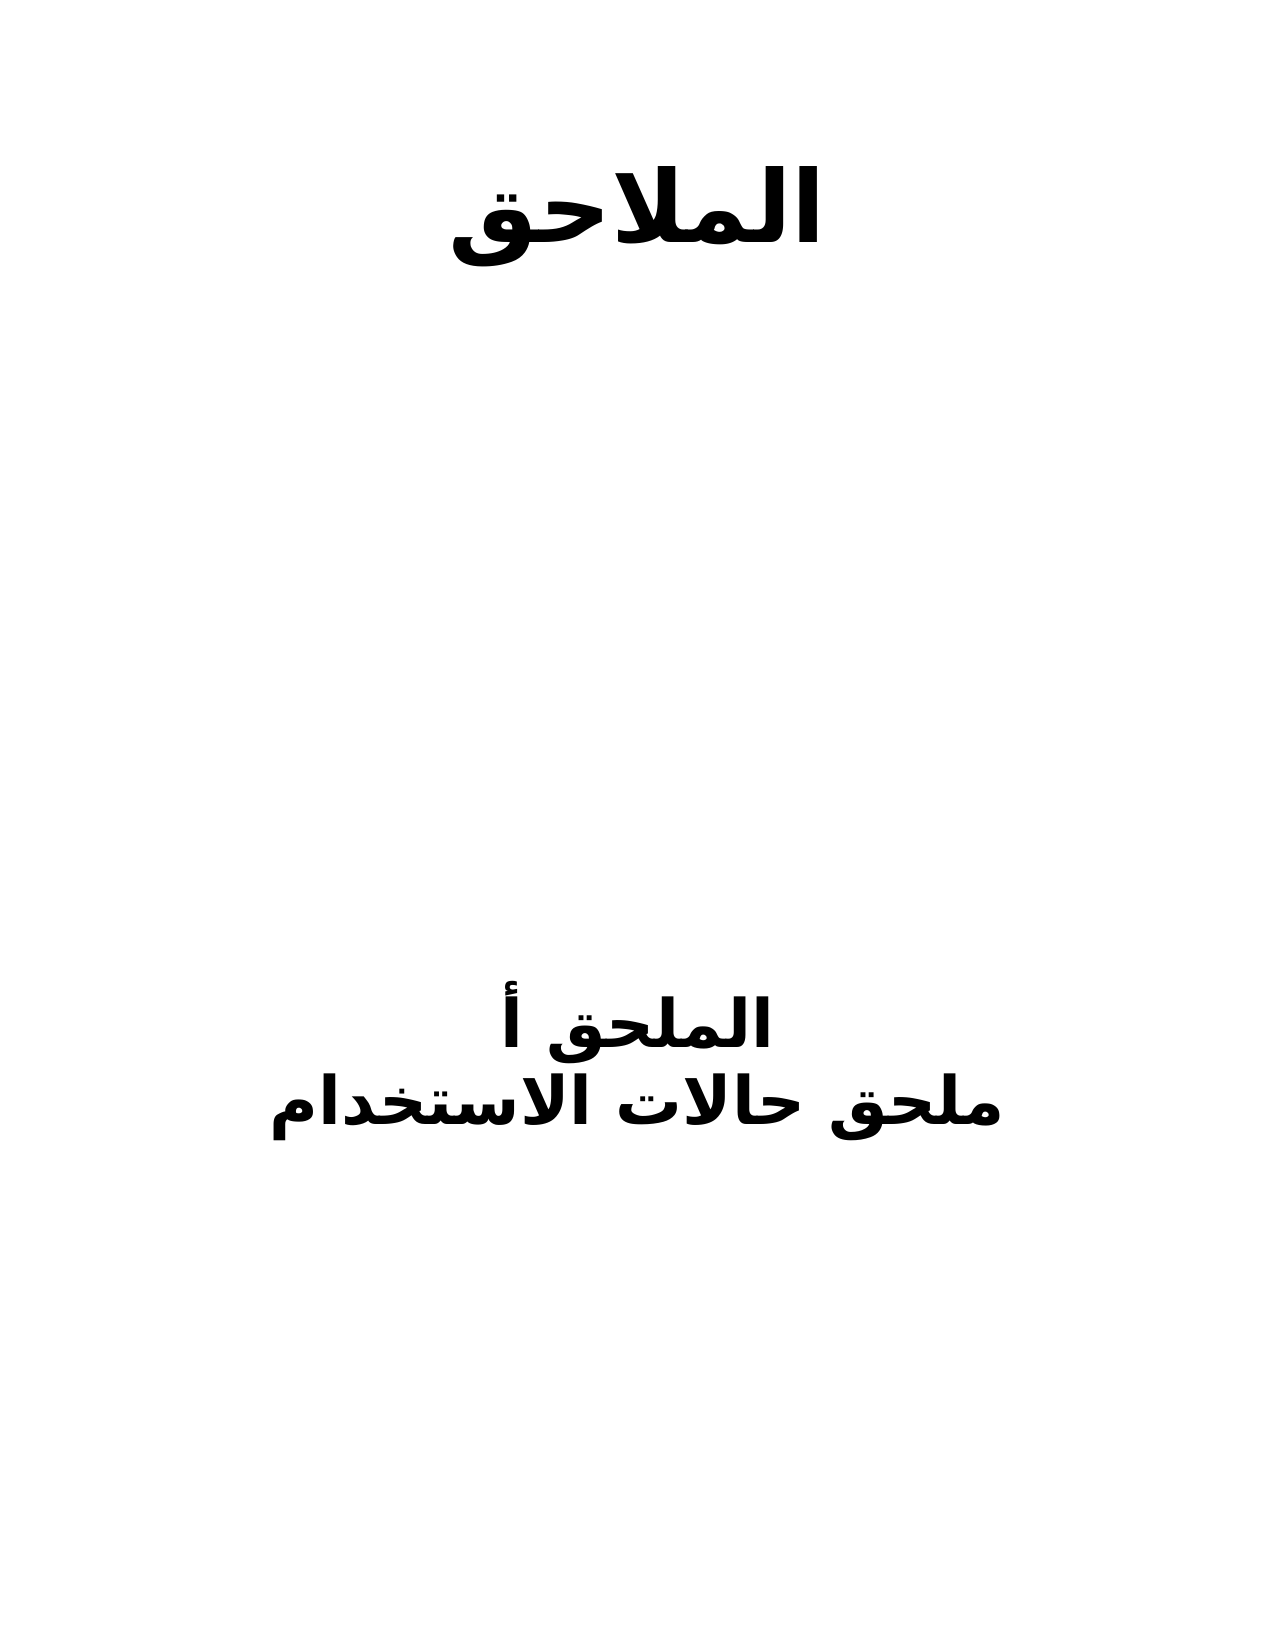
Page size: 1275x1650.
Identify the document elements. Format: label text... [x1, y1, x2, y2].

text الملاحق [150, 150, 1125, 266]
text ملحق حالات الاستخدام [150, 1063, 1125, 1140]
text الملحق أ [150, 985, 1125, 1063]
